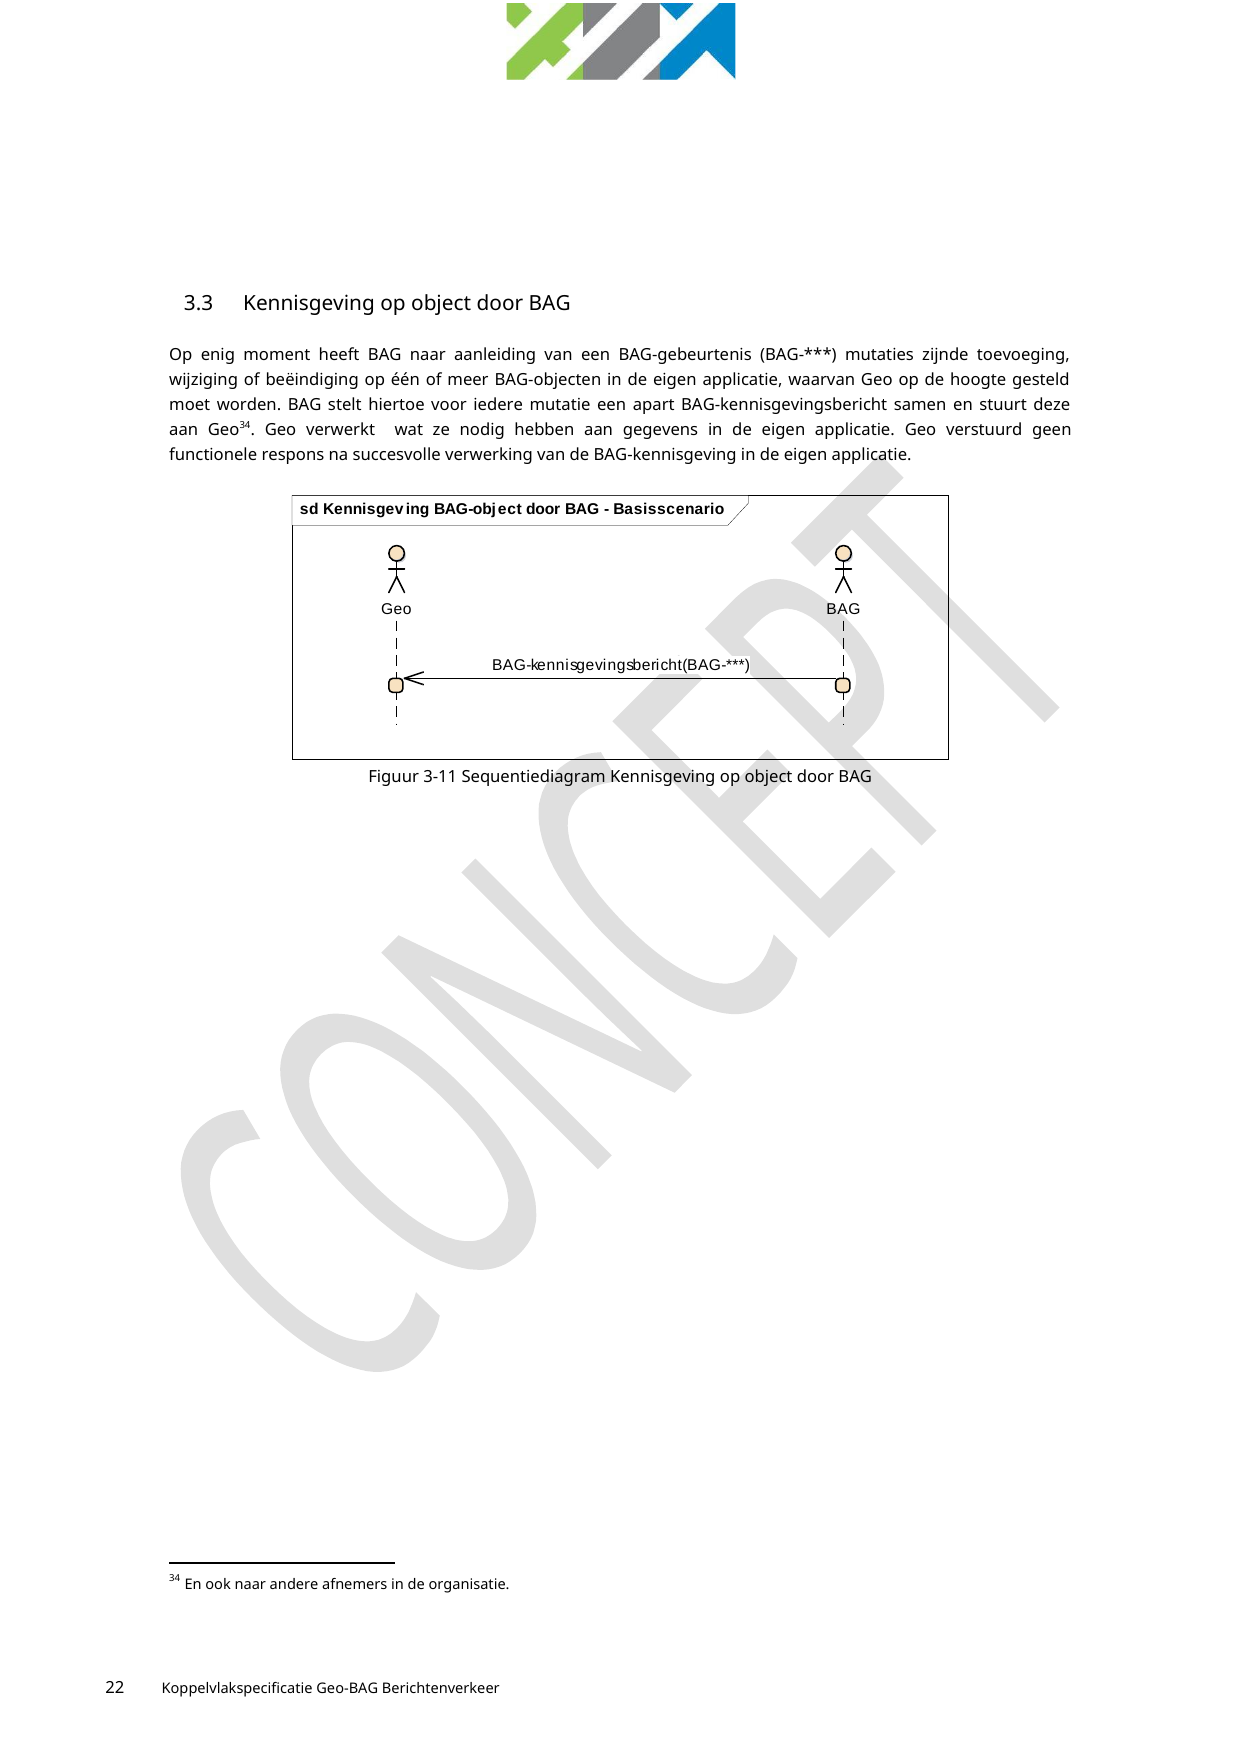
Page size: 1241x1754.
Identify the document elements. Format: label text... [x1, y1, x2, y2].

picture [677, 50, 736, 80]
picture [506, 3, 718, 80]
text Kennisgeving op object door BAG [184, 291, 1071, 316]
text Figuur 3-11 Sequentiediagram Kennisgeving op object door BAG [169, 764, 1071, 787]
text Op enig moment heeft BAG naar aanleiding van een BAG-gebeurtenis (BAG-***) mutaties zijnde toevoeging, wijziging of beëindiging op één of meer BAG-objecten in de eigen applicatie, waarvan Geo op de hoogte gesteld moet worden. BAG stelt hiertoe voor iedere mutatie een apart BAG-kennisgevingsbericht samen en stuurt deze aan Geo. Geo verwerkt wat ze nodig hebben aan gegevens in de eigen applicatie. Geo verstuurd geen functionele respons na succesvolle verwerking van de BAG-kennisgeving in de eigen applicatie. [169, 341, 1071, 466]
